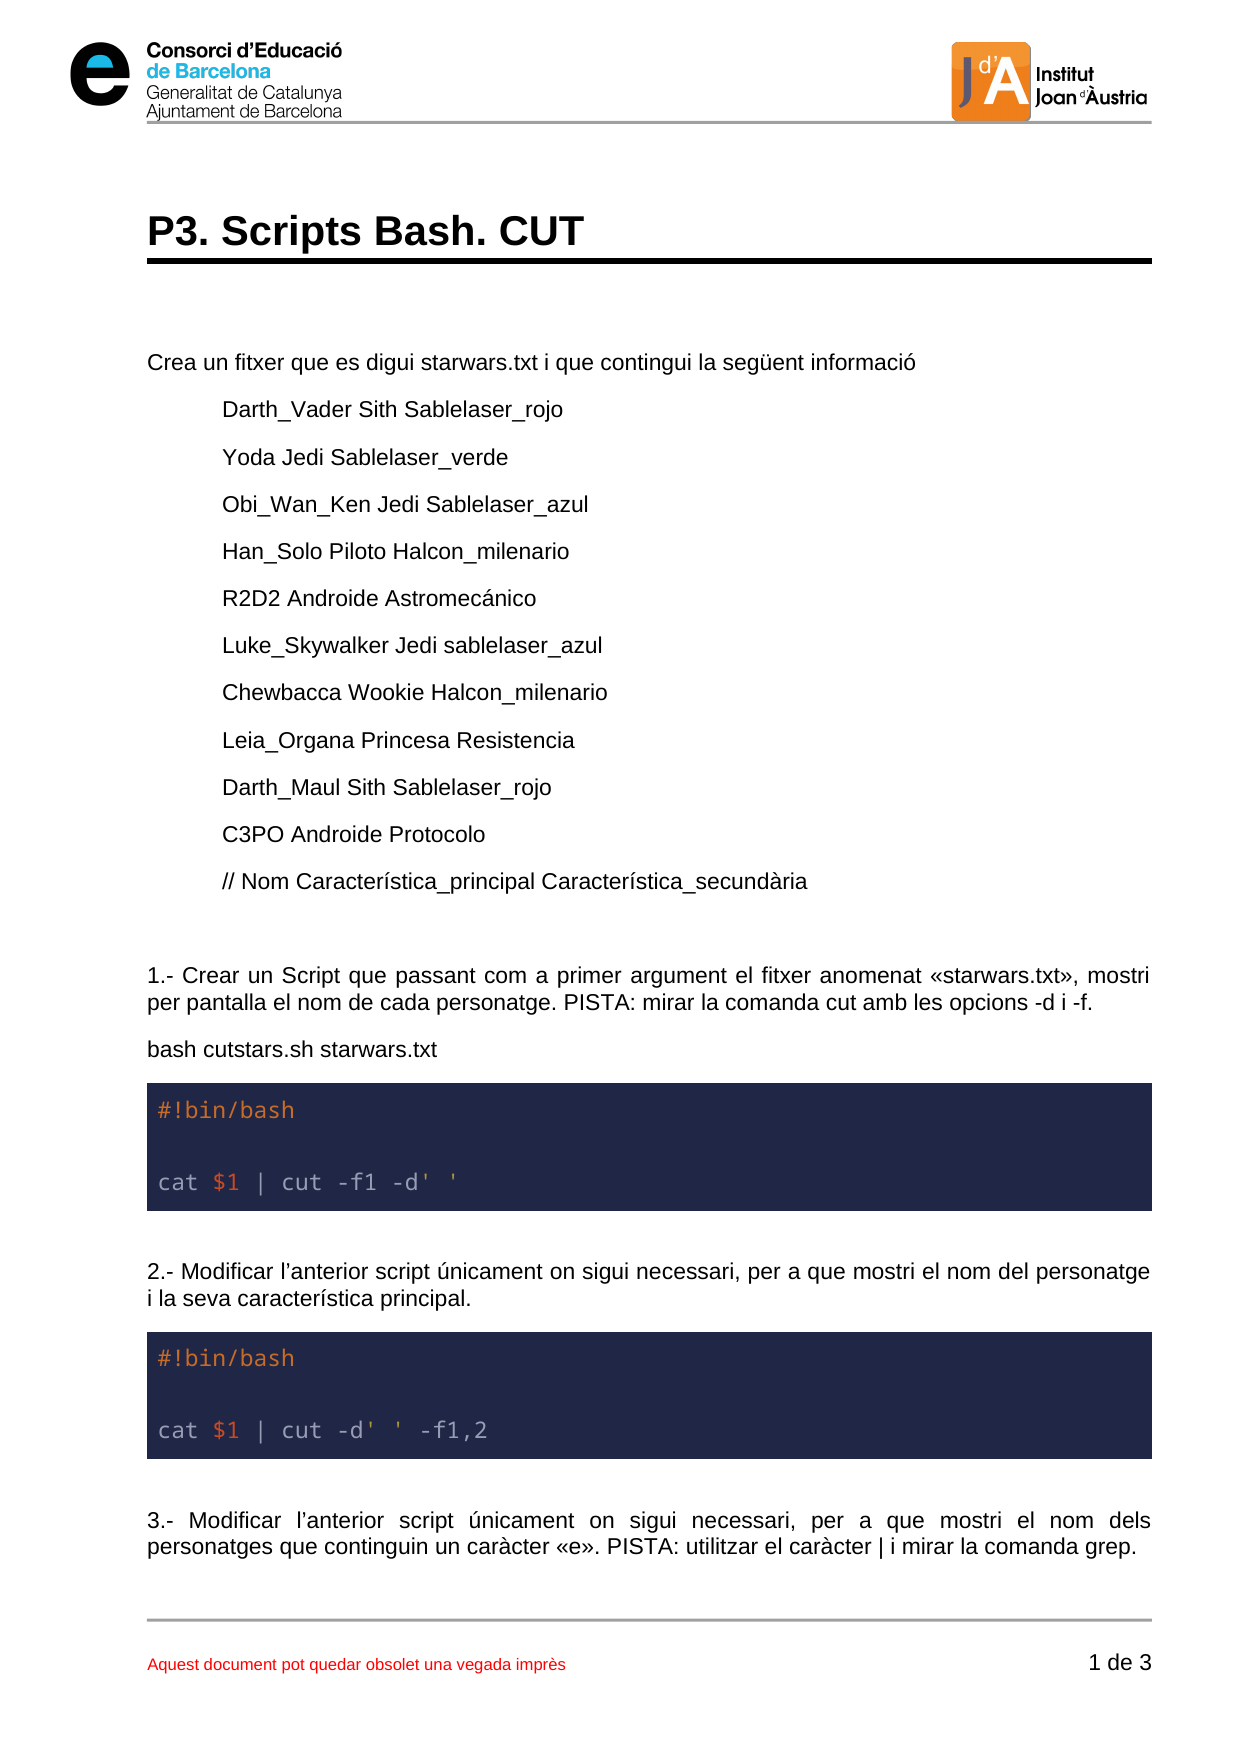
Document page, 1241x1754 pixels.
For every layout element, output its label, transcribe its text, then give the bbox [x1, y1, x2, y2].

text 1.- Crear un Script que passant com a primer argument el fitxer anomenat «starwars.txt», mostri per pantalla el nom de cada personatge. PISTA: mirar la comanda cut amb les opcions -d i -f. [147, 962, 1152, 1015]
text C3PO Androide Protocolo [222, 821, 1152, 847]
title P3. Scripts Bash. CUT [147, 206, 1152, 258]
table_header #!bin/bash cat $1 | cut -d' ' -f1,2 [147, 1332, 1152, 1459]
text Obi_Wan_Ken Jedi Sablelaser_azul [222, 491, 1152, 517]
text Luke_Skywalker Jedi sablelaser_azul [222, 632, 1152, 658]
text Han_Solo Piloto Halcon_milenario [222, 538, 1152, 564]
text 2.- Modificar l’anterior script únicament on sigui necessari, per a que mostri el nom del personatge i la seva característica principal. [147, 1258, 1152, 1311]
text R2D2 Androide Astromecánico [222, 585, 1152, 611]
text 3.- Modificar l’anterior script únicament on sigui necessari, per a que mostri el nom dels personatges que continguin un caràcter «e». PISTA: utilitzar el caràcter | i mirar la comanda grep. [147, 1507, 1152, 1559]
text Darth_Maul Sith Sablelaser_rojo [222, 774, 1152, 800]
text Darth_Vader Sith Sablelaser_rojo [222, 396, 1152, 423]
text Leia_Organa Princesa Resistencia [222, 727, 1152, 753]
text Yoda Jedi Sablelaser_verde [222, 443, 1152, 470]
text // Nom Característica_principal Característica_secundària [222, 868, 1152, 894]
text Chewbacca Wookie Halcon_milenario [222, 679, 1152, 706]
text Crea un fitxer que es digui starwars.txt i que contingui la següent informació [147, 349, 1152, 375]
table_header #!bin/bash cat $1 | cut -f1 -d' ' [147, 1083, 1152, 1211]
text bash cutstars.sh starwars.txt [147, 1036, 1152, 1062]
picture [70, 42, 342, 121]
picture [951, 42, 1147, 120]
